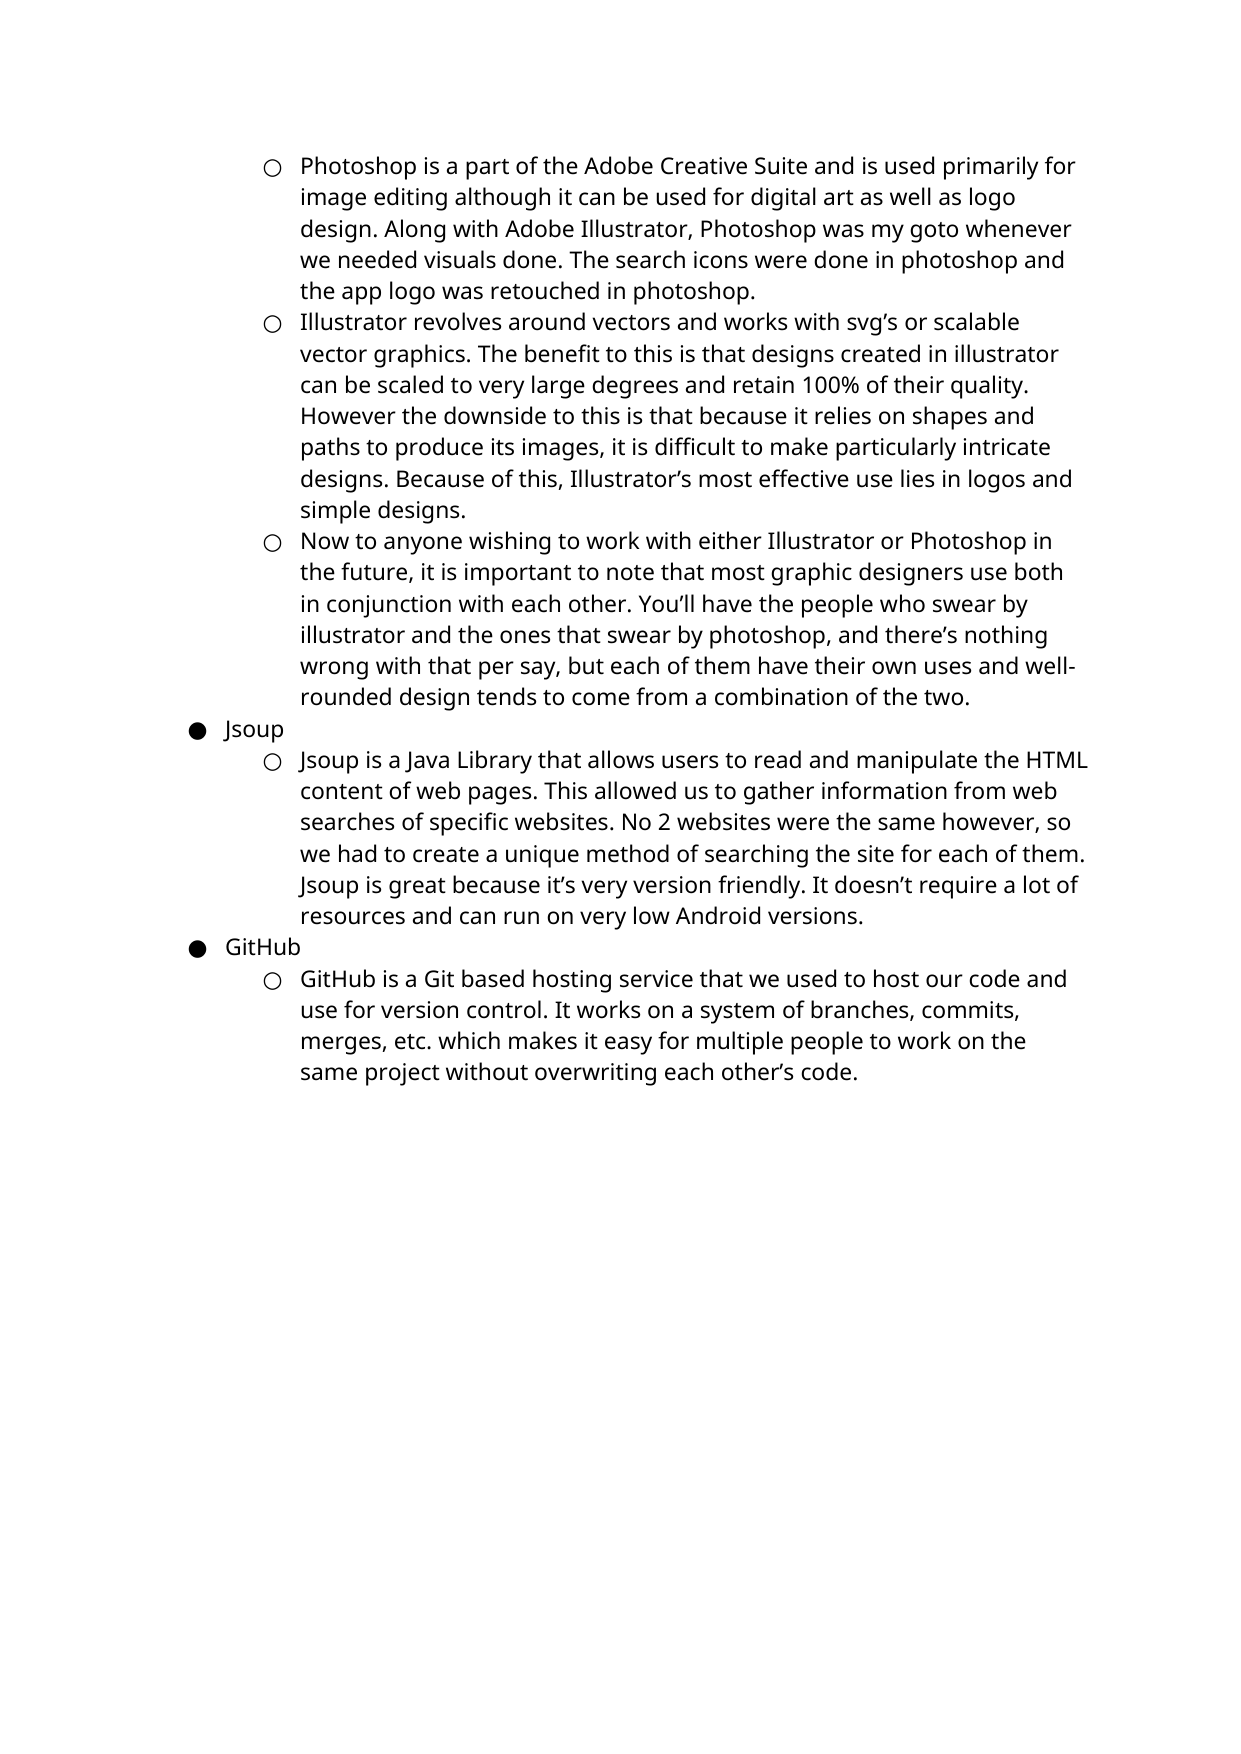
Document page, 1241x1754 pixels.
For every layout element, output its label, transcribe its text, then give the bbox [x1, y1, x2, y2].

list GitHub is a Git based hosting service that we used to host our code and use for version control. It works on a system of branches, commits, merges, etc. which makes it easy for multiple people to work on the same project without overwriting each other’s code. [262, 962, 1090, 1087]
list GitHub [187, 931, 1090, 962]
list Illustrator revolves around vectors and works with svg’s or scalable vector graphics. The benefit to this is that designs created in illustrator can be scaled to very large degrees and retain 100% of their quality. However the downside to this is that because it relies on shapes and paths to produce its images, it is difficult to make particularly intricate designs. Because of this, Illustrator’s most effective use lies in logos and simple designs. [262, 306, 1090, 525]
list Now to anyone wishing to work with either Illustrator or Photoshop in the future, it is important to note that most graphic designers use both in conjunction with each other. You’ll have the people who swear by illustrator and the ones that swear by photoshop, and there’s nothing wrong with that per say, but each of them have their own uses and well-rounded design tends to come from a combination of the two. [262, 525, 1090, 712]
list Jsoup is a Java Library that allows users to read and manipulate the HTML content of web pages. This allowed us to gather information from web searches of specific websites. No 2 websites were the same however, so we had to create a unique method of searching the site for each of them. Jsoup is great because it’s very version friendly. It doesn’t require a lot of resources and can run on very low Android versions. [262, 744, 1090, 931]
list Jsoup [187, 712, 1090, 744]
list Photoshop is a part of the Adobe Creative Suite and is used primarily for image editing although it can be used for digital art as well as logo design. Along with Adobe Illustrator, Photoshop was my goto whenever we needed visuals done. The search icons were done in photoshop and the app logo was retouched in photoshop. [262, 150, 1090, 306]
